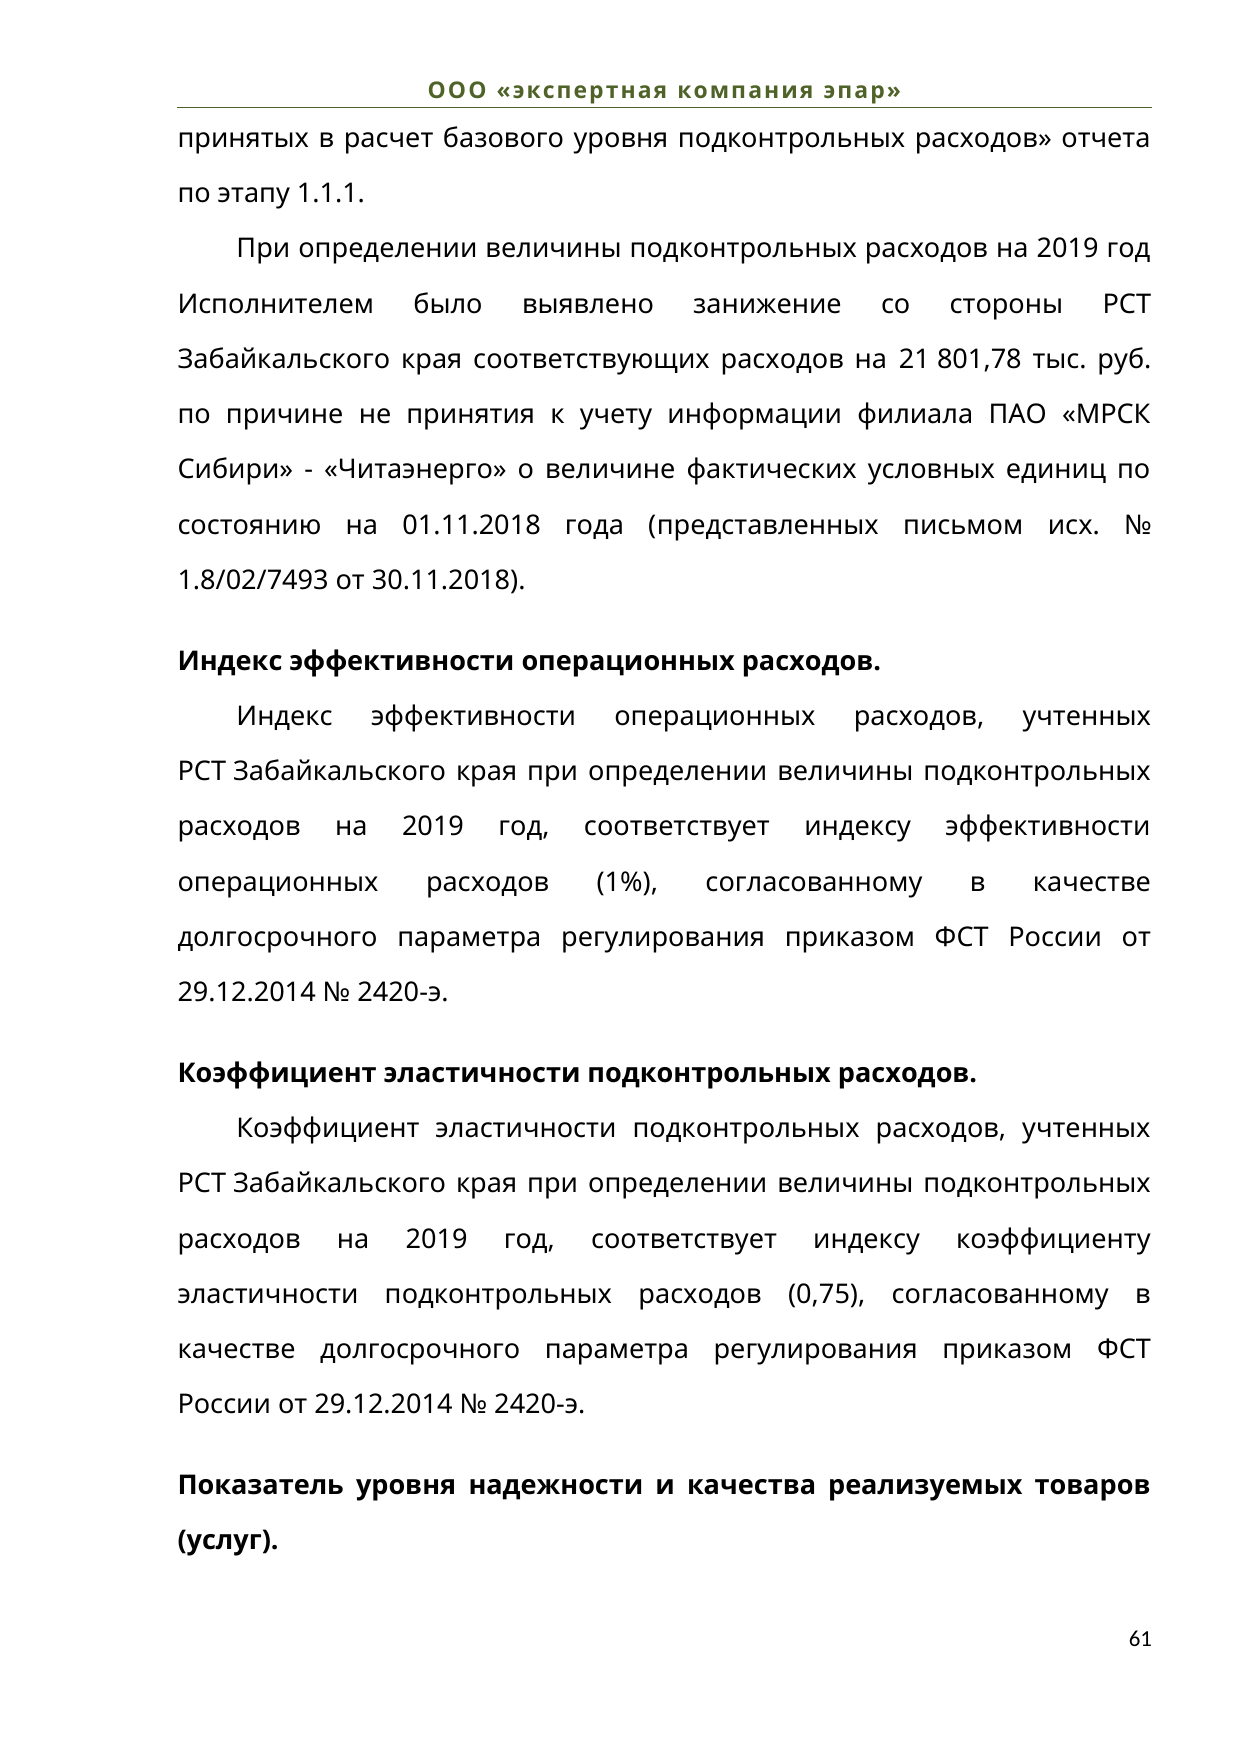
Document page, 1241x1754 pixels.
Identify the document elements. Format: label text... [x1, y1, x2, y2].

text Индекс эффективности операционных расходов. [177, 641, 1152, 678]
text Коэффициент эластичности подконтрольных расходов. [177, 1053, 1152, 1090]
text Коэффициент эластичности подконтрольных расходов, учтенных РСТ Забайкальского края при определении величины подконтрольных расходов на 2019 год, соответствует индексу коэффициенту эластичности подконтрольных расходов (0,75), согласованному в качестве долгосрочного параметра регулирования приказом ФСТ России от 29.12.2014 № 2420-э. [177, 1108, 1152, 1422]
text Показатель уровня надежности и качества реализуемых товаров (услуг). [177, 1465, 1152, 1557]
list При определении величины подконтрольных расходов на 2019 год Исполнителем было выявлено занижение со стороны РСТ Забайкальского края соответствующих расходов на 21 801,78 тыс. руб. по причине не принятия к учету информации филиала ПАО «МРСК Сибири» - «Читаэнерго» о величине фактических условных единиц по состоянию на 01.11.2018 года (представленных письмом исх. № 1.8/02/7493 от 30.11.2018). [177, 229, 1152, 597]
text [177, 118, 1152, 210]
text Индекс эффективности операционных расходов, учтенных РСТ Забайкальского края при определении величины подконтрольных расходов на 2019 год, соответствует индексу эффективности операционных расходов (1%), согласованному в качестве долгосрочного параметра регулирования приказом ФСТ России от 29.12.2014 № 2420-э. [177, 696, 1152, 1010]
